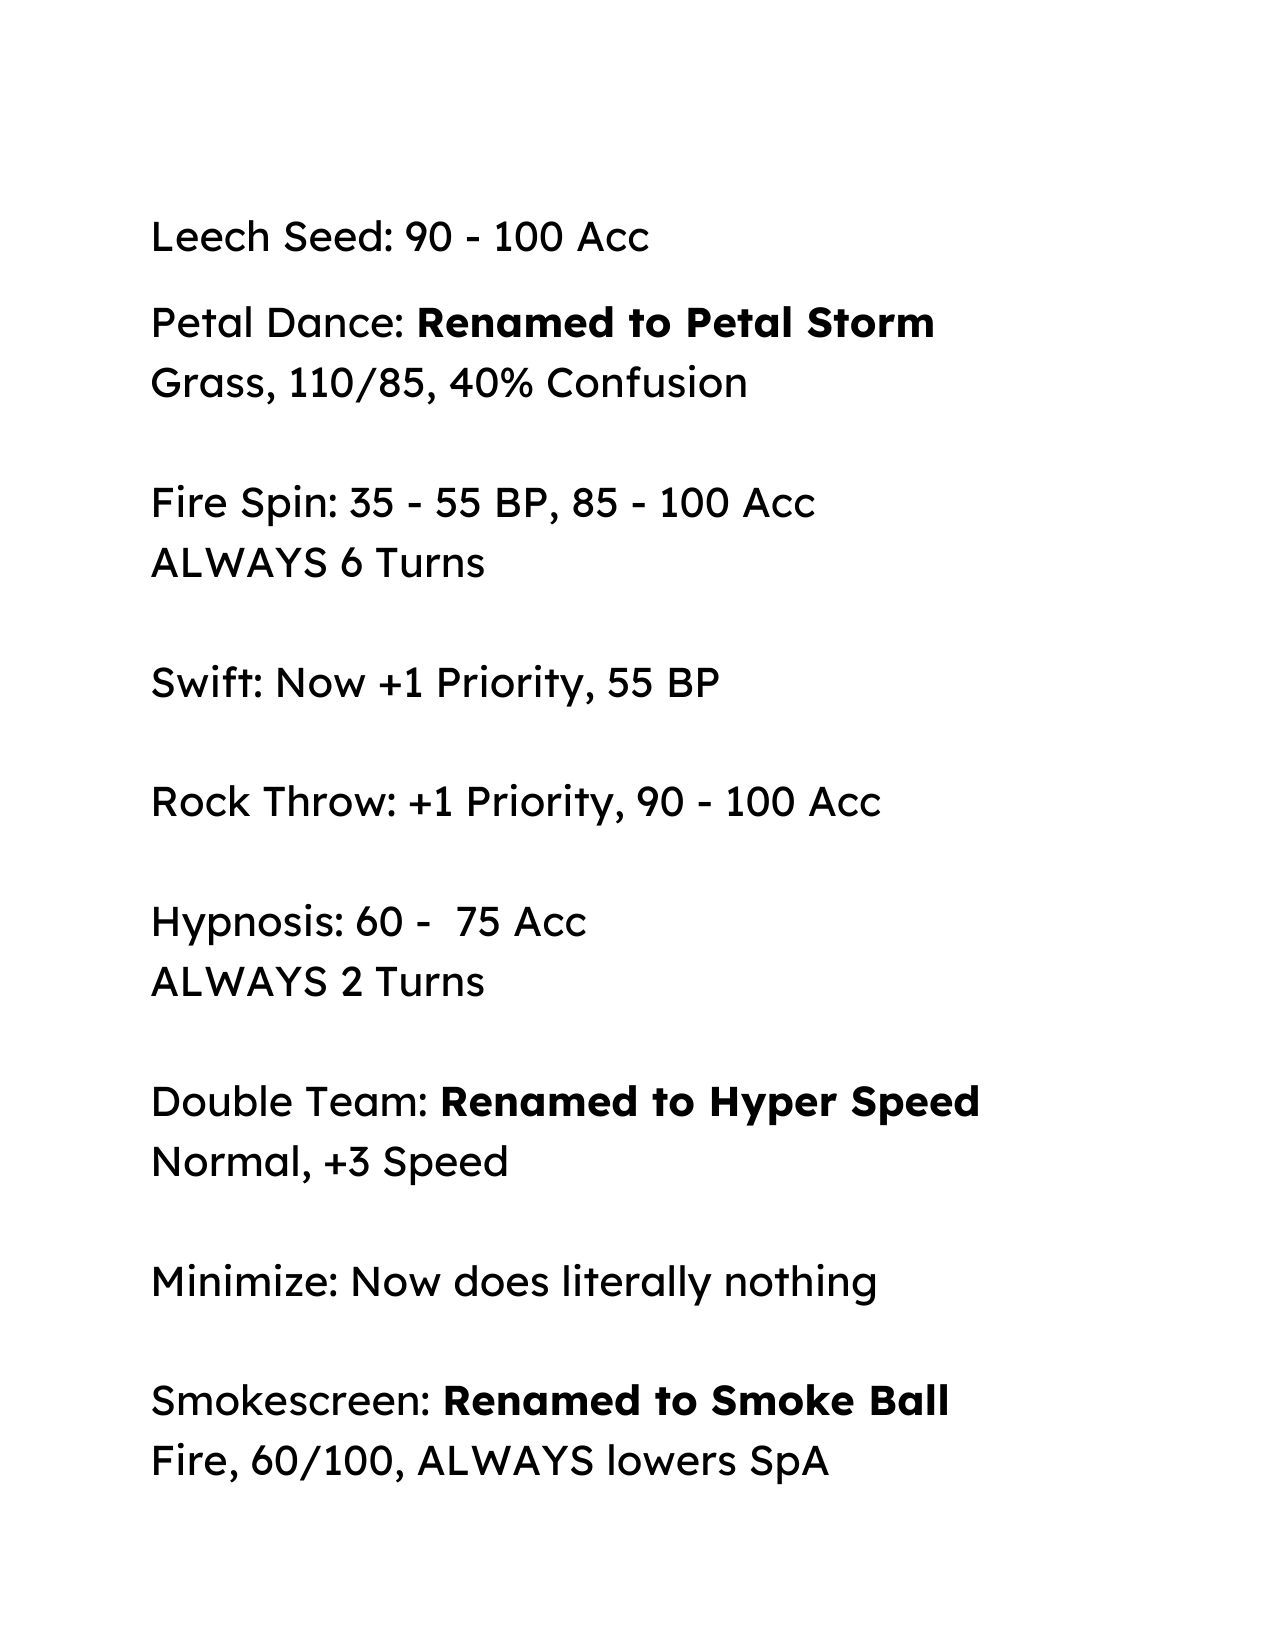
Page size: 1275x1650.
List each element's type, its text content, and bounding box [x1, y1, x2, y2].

text Swift: Now +1 Priority, 55 BP [150, 655, 1125, 707]
text Fire Spin: 35 - 55 BP, 85 - 100 Acc [150, 476, 1125, 528]
text Petal Dance: Renamed to Petal Storm [150, 296, 1125, 348]
text Minimize: Now does literally nothing [150, 1254, 1125, 1306]
text Fire, 60/100, ALWAYS lowers SpA [150, 1434, 1125, 1486]
text Hypnosis: 60 - 75 Acc [150, 895, 1125, 947]
text Leech Seed: 90 - 100 Acc [150, 210, 1125, 292]
text ALWAYS 6 Turns [150, 536, 1125, 588]
text Normal, +3 Speed [150, 1134, 1125, 1187]
text Rock Throw: +1 Priority, 90 - 100 Acc [150, 775, 1125, 827]
text Smokescreen: Renamed to Smoke Ball [150, 1374, 1125, 1426]
text Double Team: Renamed to Hyper Speed [150, 1075, 1125, 1127]
text ALWAYS 2 Turns [150, 955, 1125, 1007]
text Grass, 110/85, 40% Confusion [150, 356, 1125, 408]
